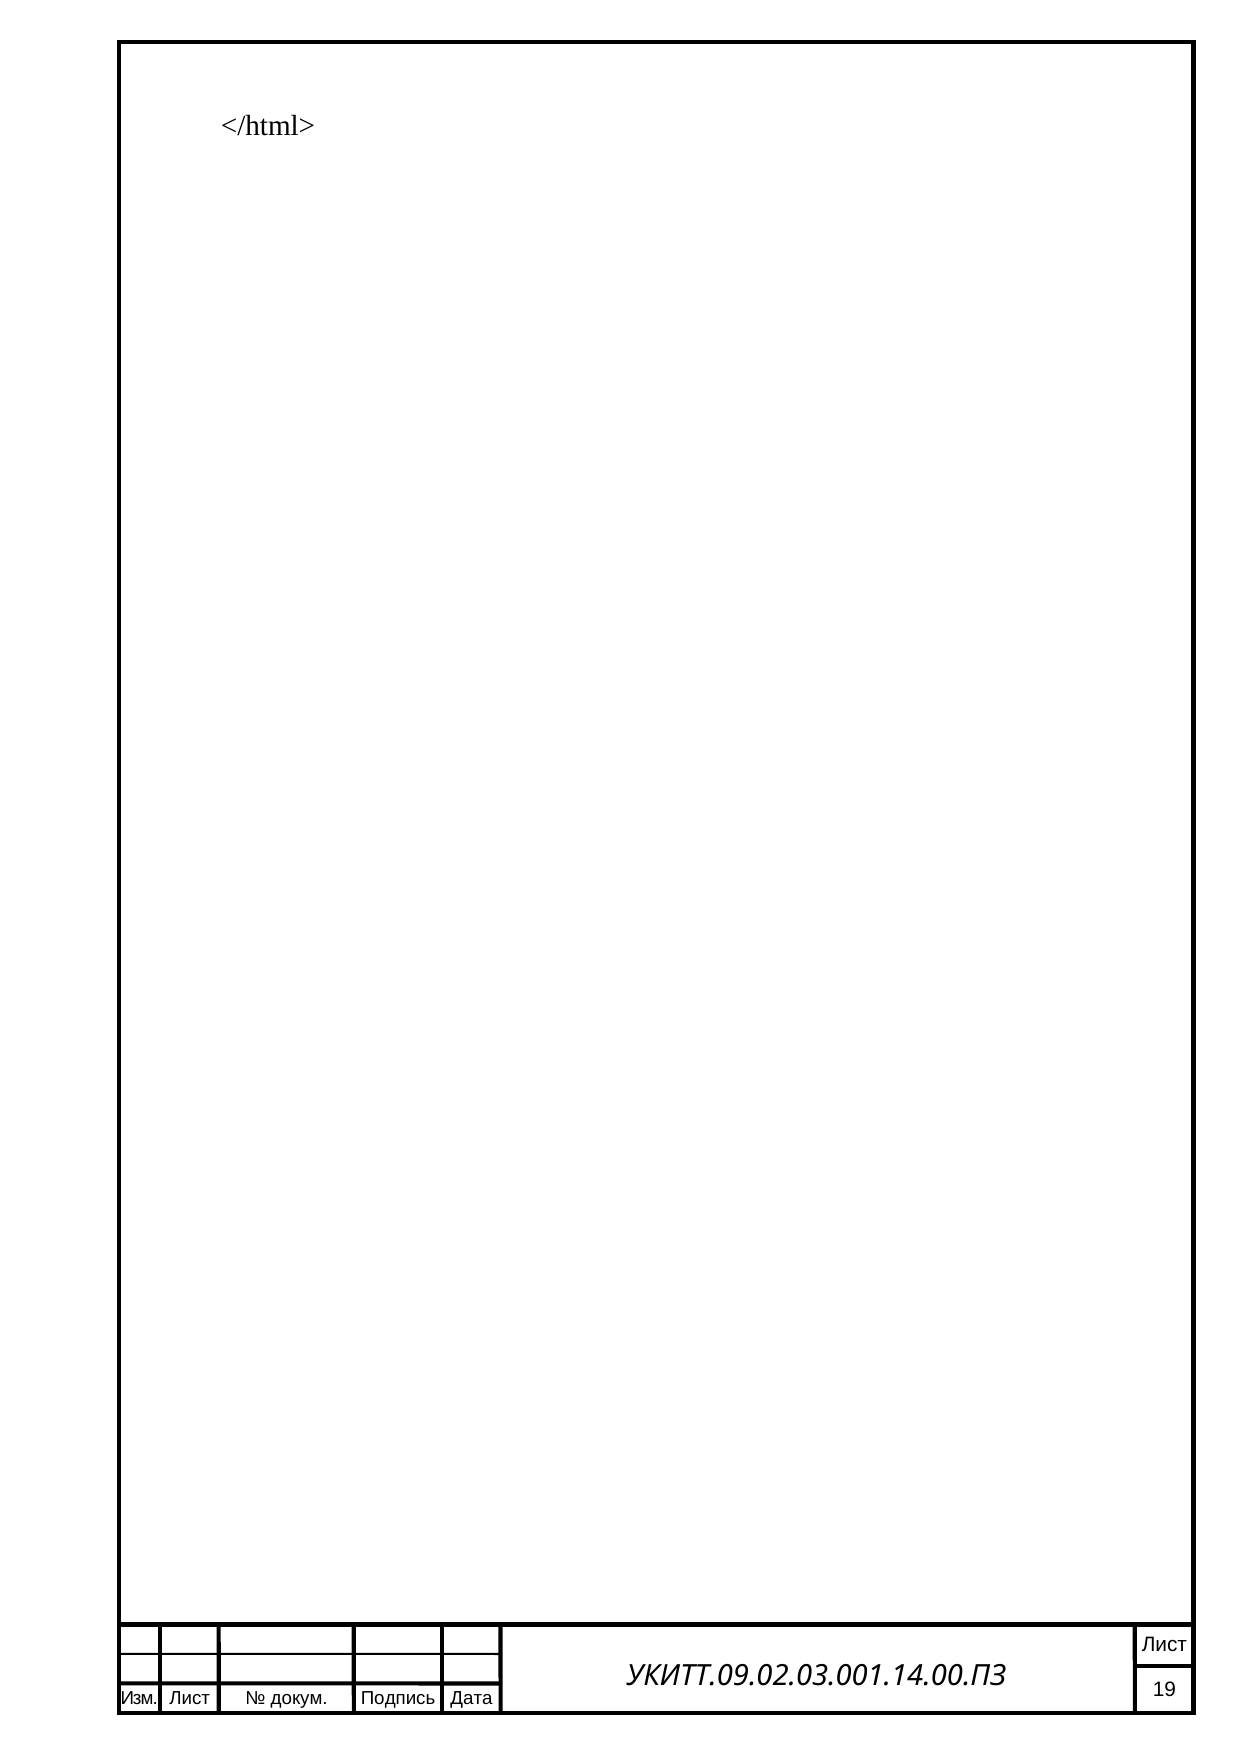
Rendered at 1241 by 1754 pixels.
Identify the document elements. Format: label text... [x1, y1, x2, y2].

text </html> [148, 108, 1152, 142]
